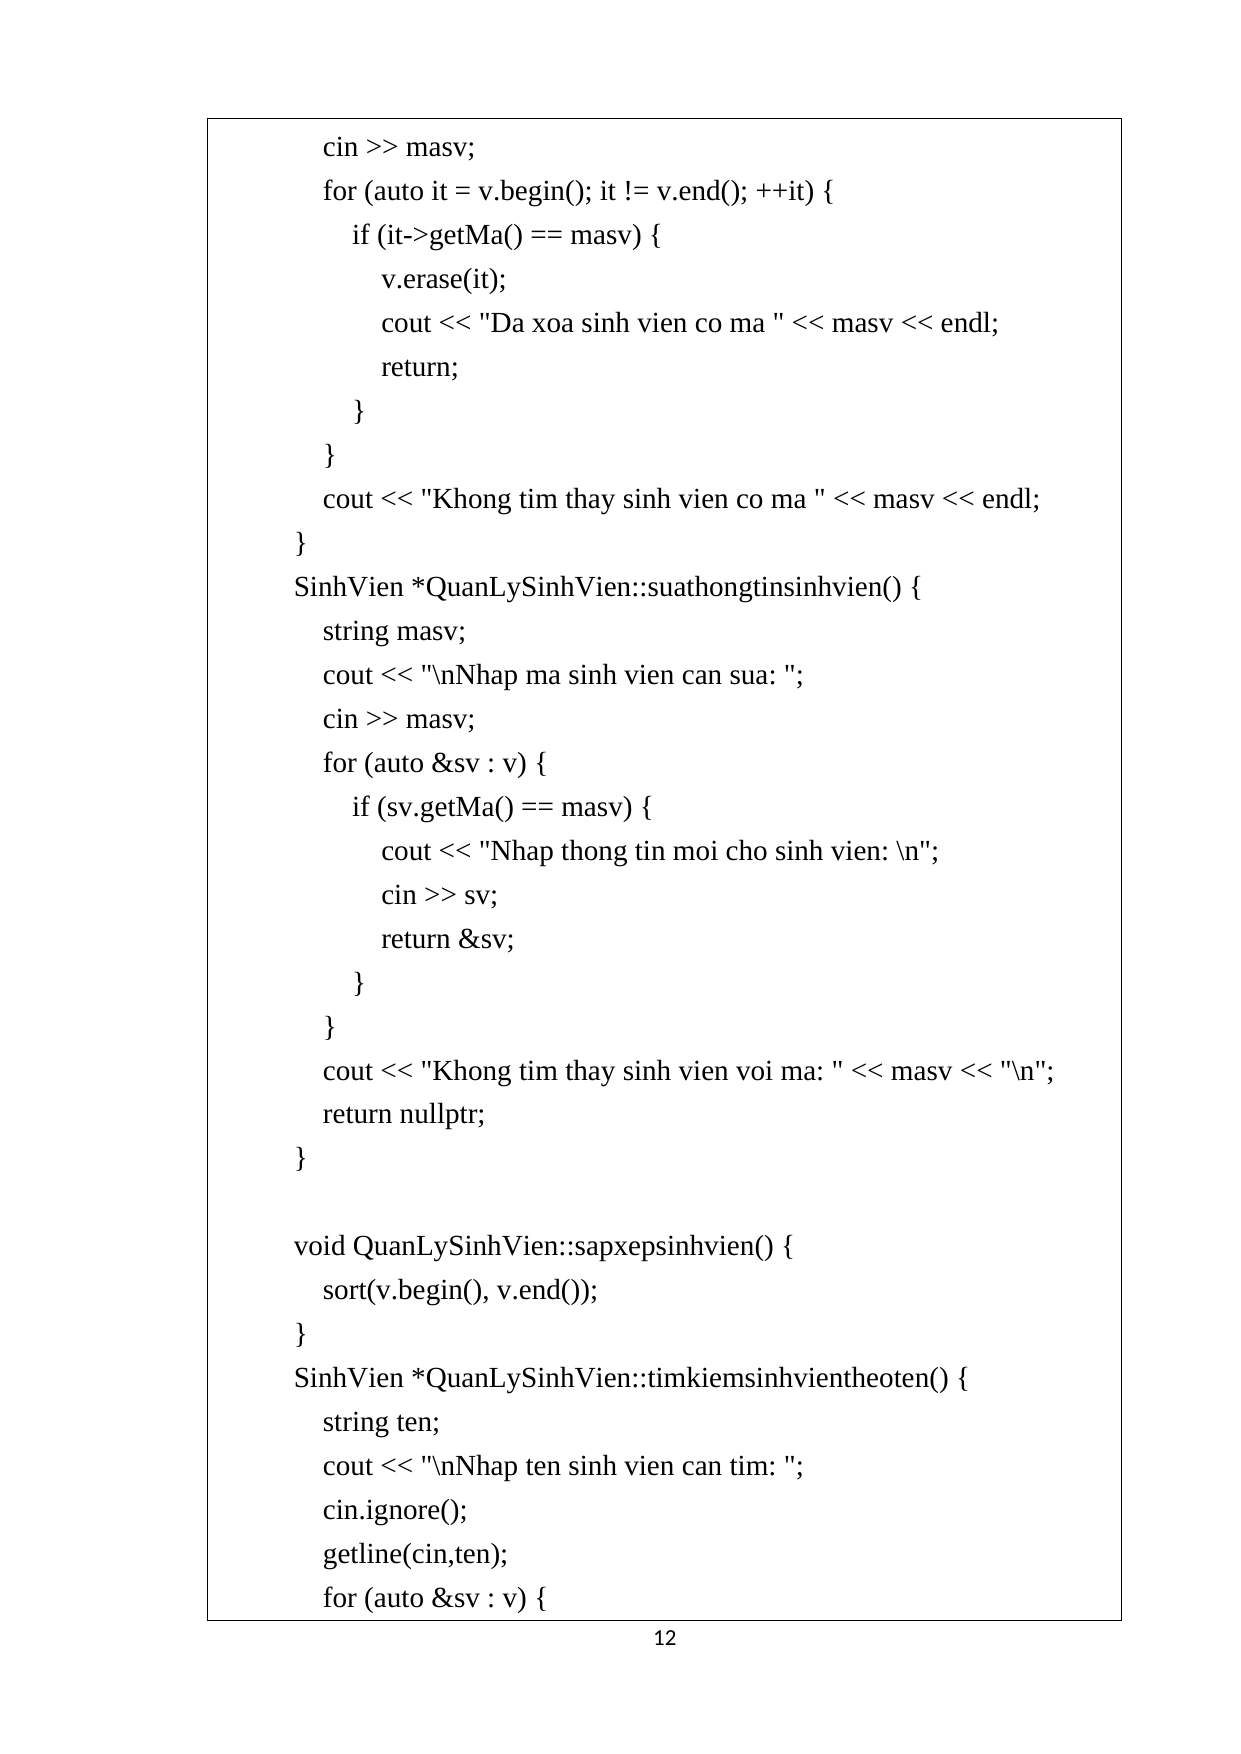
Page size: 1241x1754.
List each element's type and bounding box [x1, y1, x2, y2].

table_header [208, 119, 1121, 1620]
